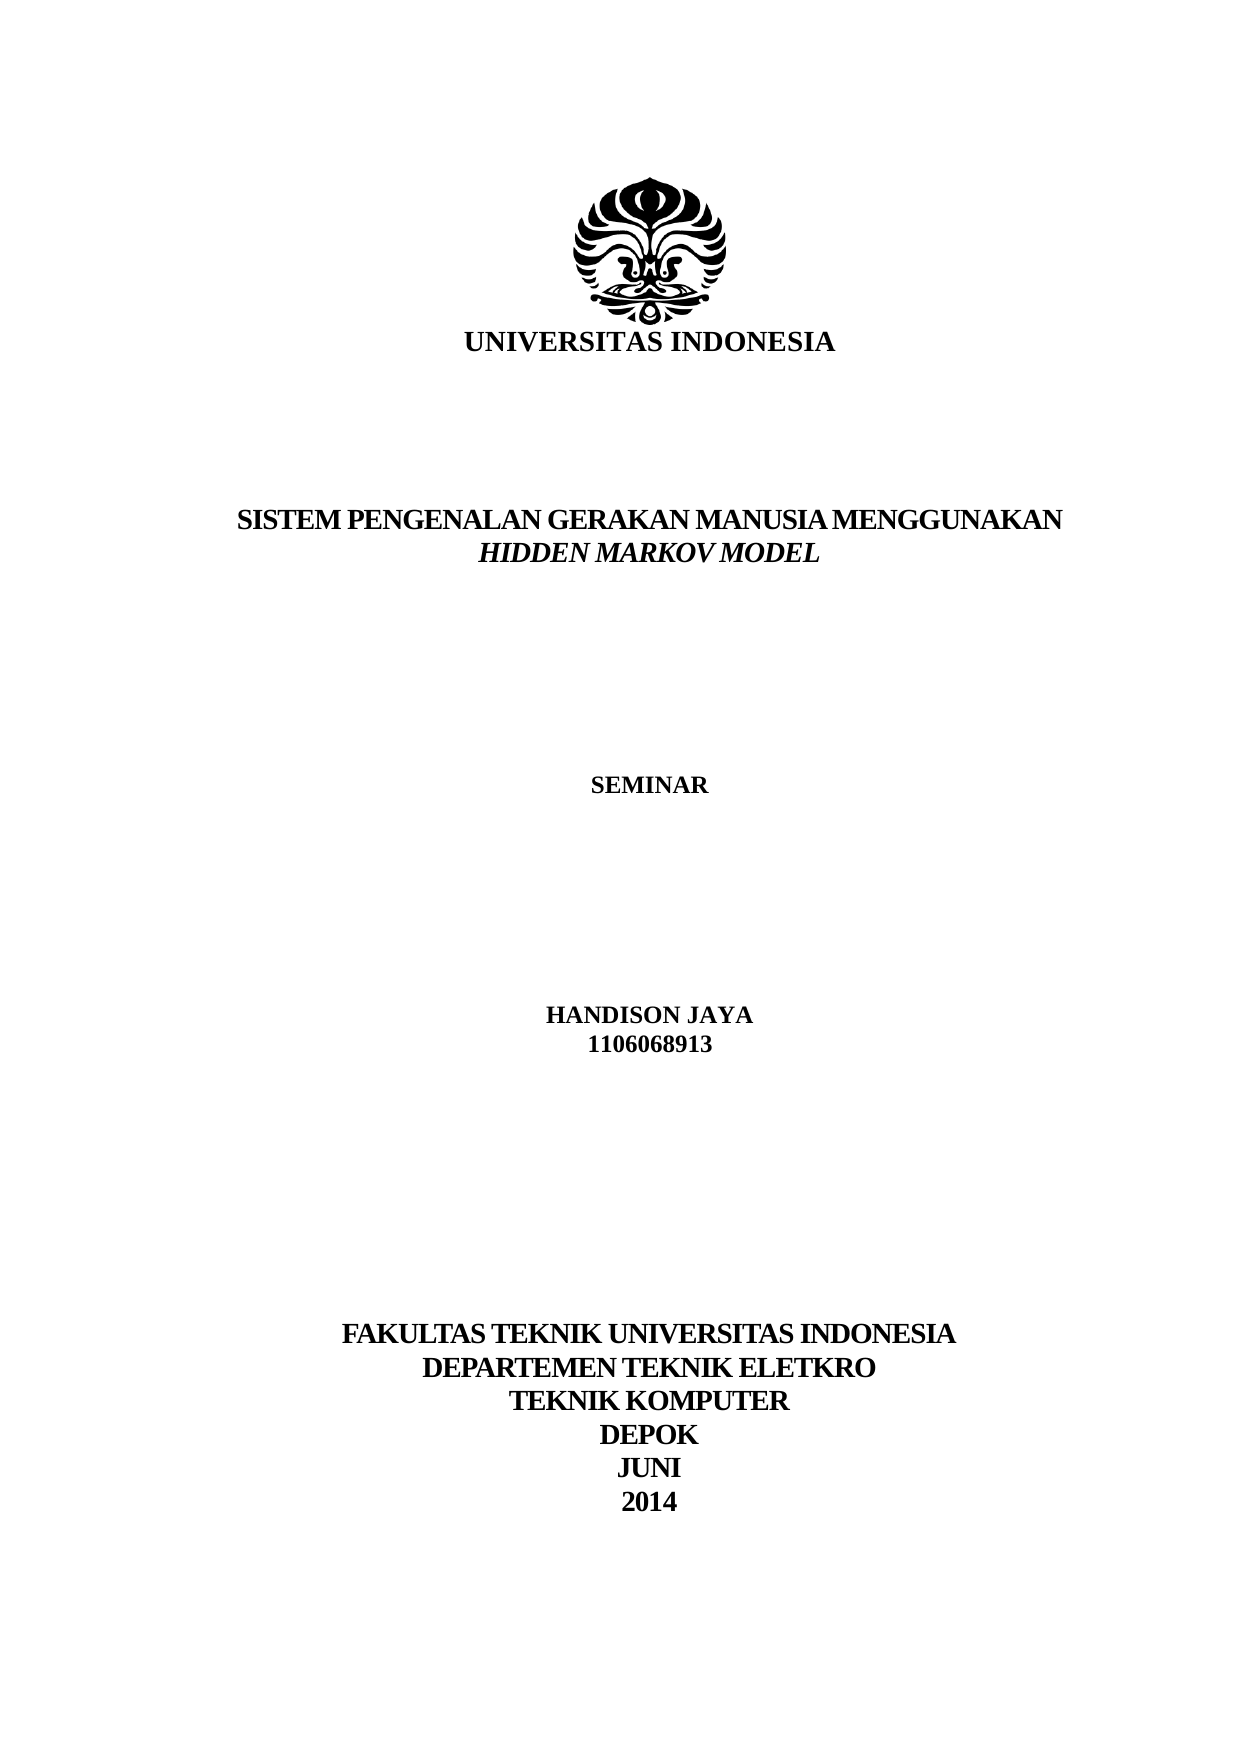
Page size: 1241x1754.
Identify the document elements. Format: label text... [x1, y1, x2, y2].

title SISTEM PENGENALAN GERAKAN MANUSIA MENGGUNAKAN HIDDEN MARKOV MODEL [236, 502, 1063, 569]
title 2014 [236, 1484, 1063, 1518]
title JUNI [236, 1451, 1063, 1484]
title DEPOK [236, 1417, 1063, 1451]
text SEMINAR [236, 770, 1063, 799]
title DEPARTEMEN TEKNIK ELETKRO [236, 1350, 1063, 1383]
text UNIVERSITAS INDONESIA [236, 324, 1063, 358]
picture [573, 177, 726, 325]
text 1106068913 [236, 1029, 1063, 1058]
text HANDISON JAYA [236, 1000, 1063, 1029]
title FAKULTAS TEKNIK UNIVERSITAS INDONESIA [236, 1316, 1063, 1350]
title TEKNIK KOMPUTER [236, 1383, 1063, 1417]
